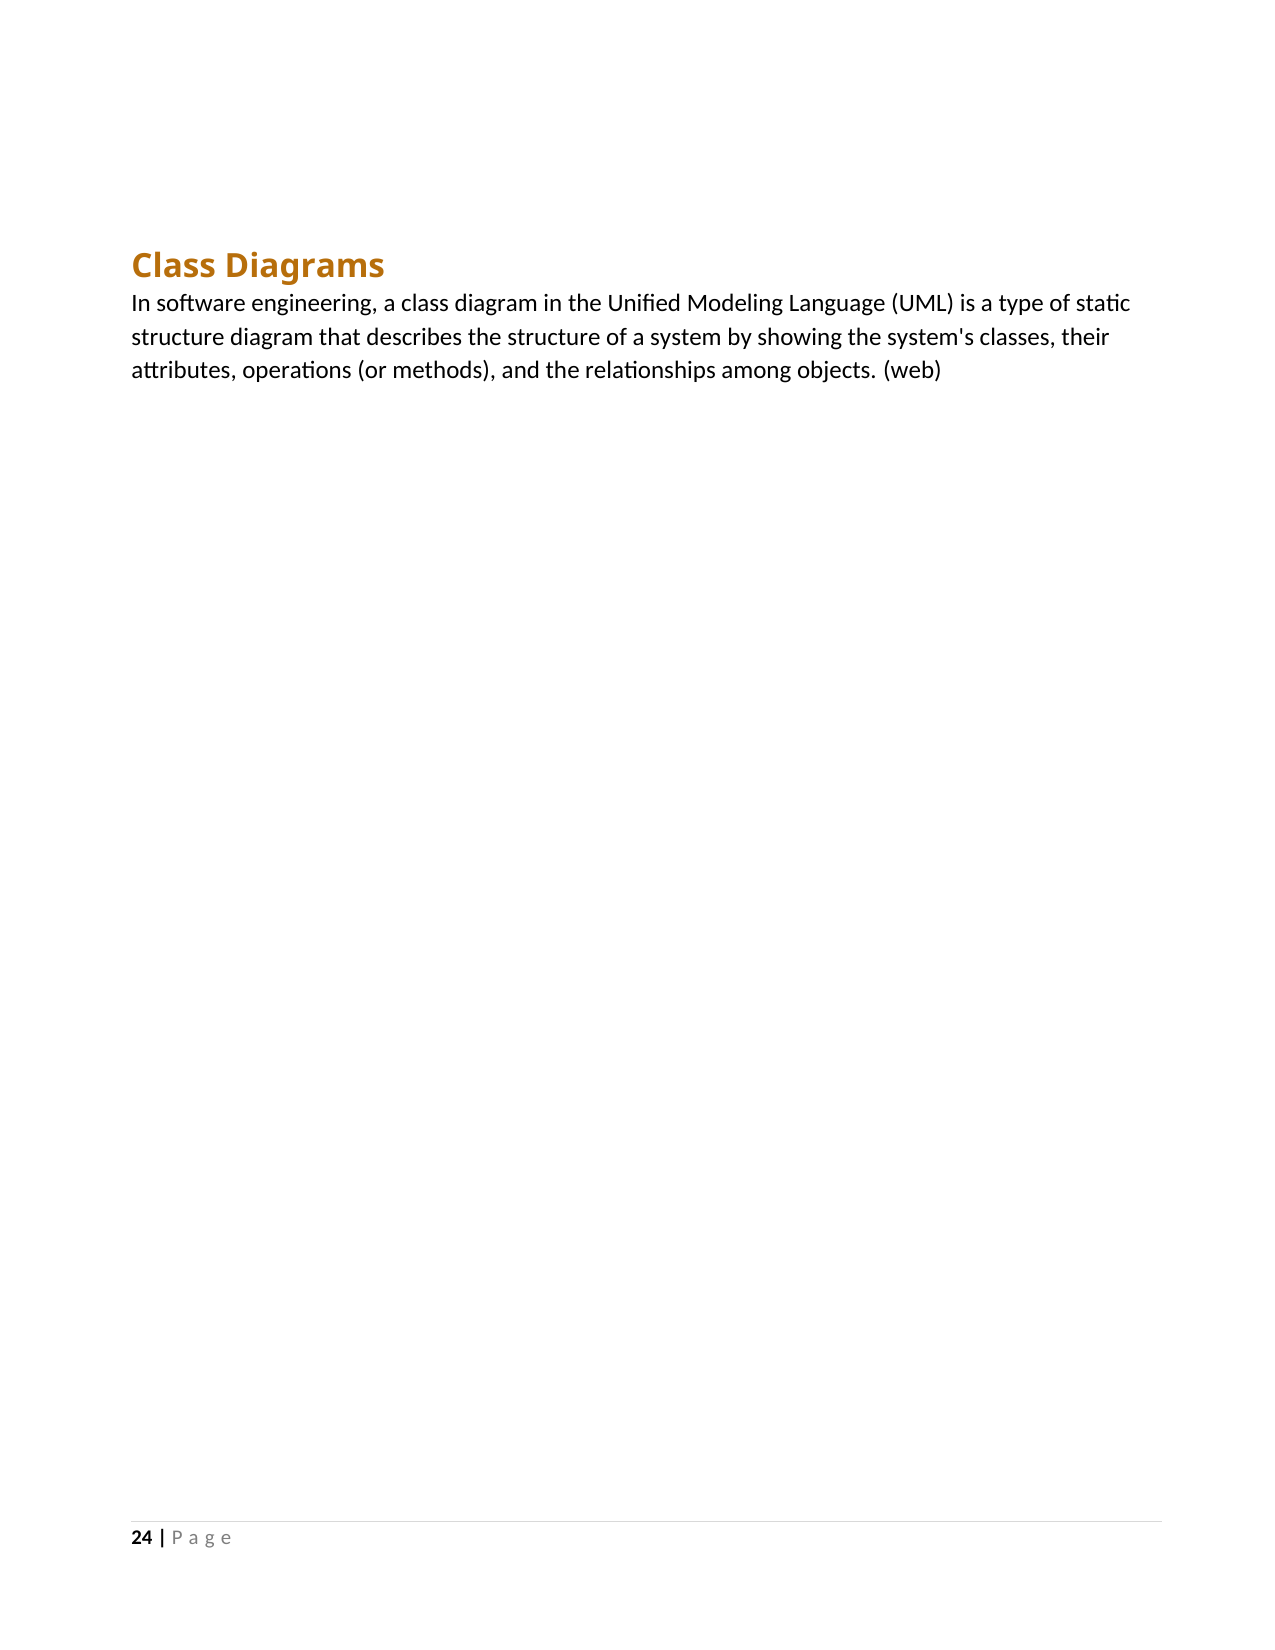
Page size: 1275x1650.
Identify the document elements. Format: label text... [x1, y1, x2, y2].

text In software engineering, a class diagram in the Unified Modeling Language (UML) is a type of static structure diagram that describes the structure of a system by showing the system's classes, their attributes, operations (or methods), and the relationships among objects. [131, 287, 1162, 385]
text Class Diagrams [131, 242, 1162, 287]
